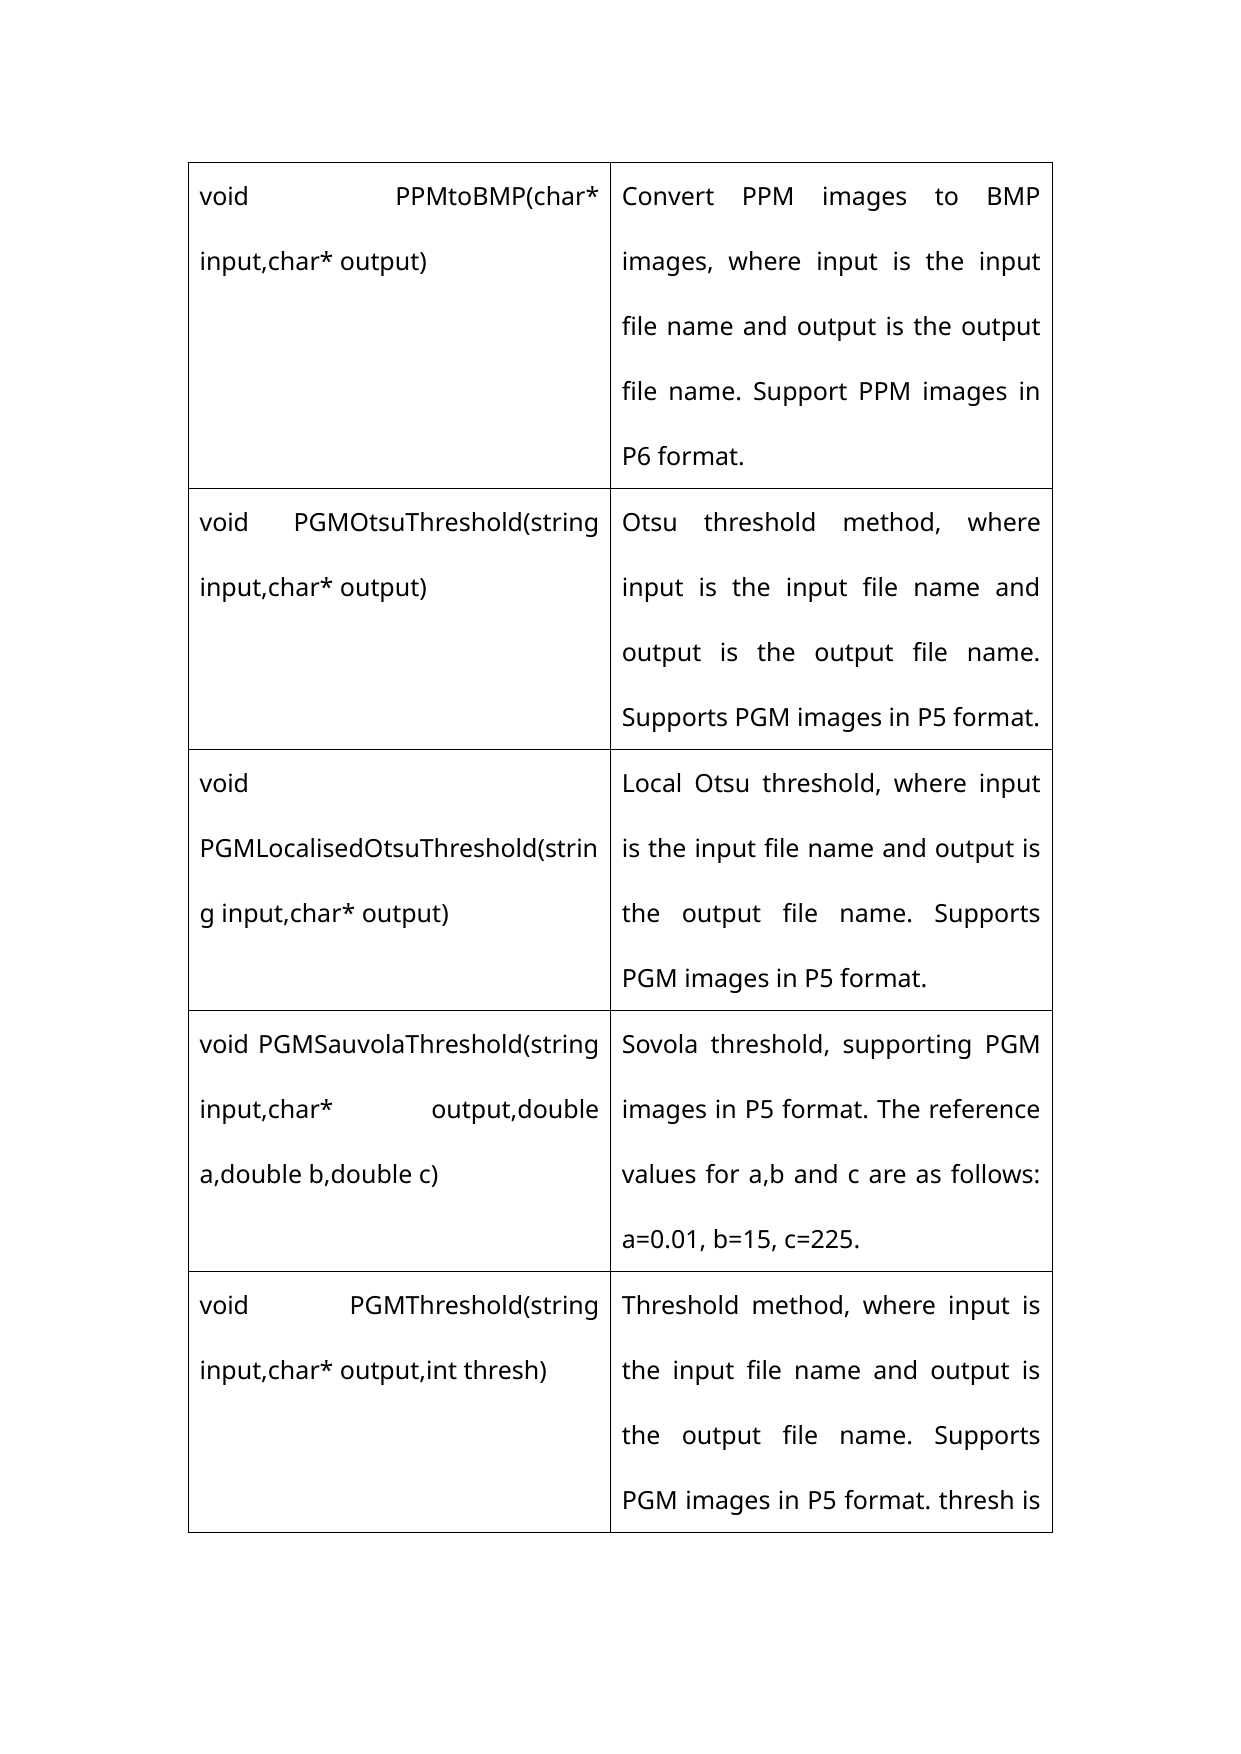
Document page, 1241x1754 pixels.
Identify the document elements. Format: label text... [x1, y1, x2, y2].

table_cell void PGMLocalisedOtsuThreshold(string input,char* output) [189, 750, 610, 1010]
table_cell void PGMSauvolaThreshold(string input,char* output,double a,double b,double c) [189, 1011, 610, 1271]
table_cell Otsu threshold method, where input is the input file name and output is the output file name. Supports PGM images in P5 format. [611, 489, 1052, 749]
table_cell void PGMOtsuThreshold(string input,char* output) [189, 489, 610, 749]
table_cell void PPMtoBMP(char* input,char* output) [189, 163, 610, 488]
table_cell Local Otsu threshold, where input is the input file name and output is the output file name. Supports PGM images in P5 format. [611, 750, 1052, 1010]
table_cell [611, 1272, 1052, 1532]
table_cell Convert PPM images to BMP images, where input is the input file name and output is the output file name. Support PPM images in P6 format. [611, 163, 1052, 488]
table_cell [189, 1272, 610, 1532]
table_cell Sovola threshold, supporting PGM images in P5 format. The reference values for a,b and c are as follows: a=0.01, b=15, c=225. [611, 1011, 1052, 1271]
